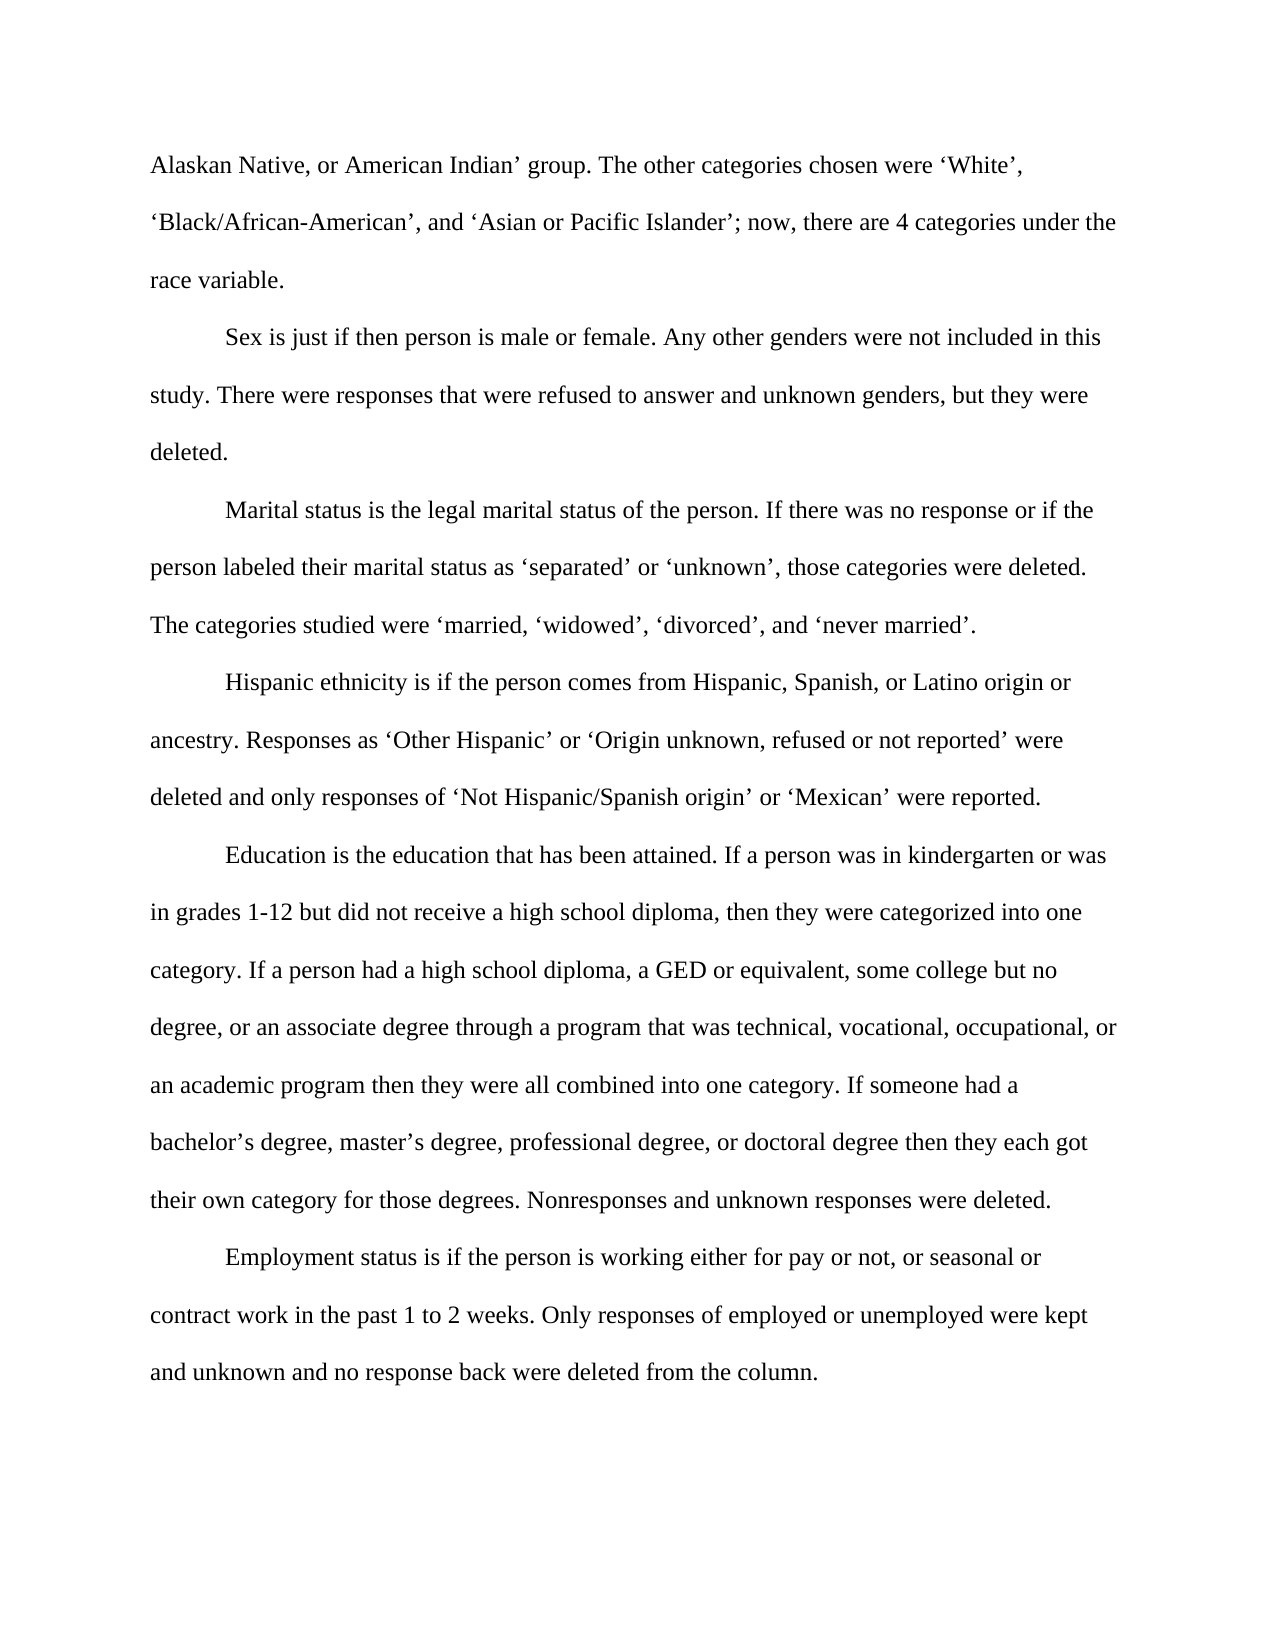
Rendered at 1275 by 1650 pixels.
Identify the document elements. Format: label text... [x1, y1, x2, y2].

text Employment status is if the person is working either for pay or not, or seasonal or contract work in the past 1 to 2 weeks. Only responses of employed or unemployed were kept and unknown and no response back were deleted from the column. [150, 1242, 1125, 1386]
text Sex is just if then person is male or female. Any other genders were not included in this study. There were responses that were refused to answer and unknown genders, but they were deleted. [150, 322, 1125, 466]
text Marital status is the legal marital status of the person. If there was no response or if the person labeled their marital status as ‘separated’ or ‘unknown’, those categories were deleted. The categories studied were ‘married, ‘widowed’, ‘divorced’, and ‘never married’. [150, 495, 1125, 639]
text Education is the education that has been attained. If a person was in kindergarten or was in grades 1-12 but did not receive a high school diploma, then they were categorized into one category. If a person had a high school diploma, a GED or equivalent, some college but no degree, or an associate degree through a program that was technical, vocational, occupational, or an academic program then they were all combined into one category. If someone had a bachelor’s degree, master’s degree, professional degree, or doctoral degree then they each got their own category for those degrees. Nonresponses and unknown responses were deleted. [150, 840, 1125, 1214]
text Hispanic ethnicity is if the person comes from Hispanic, Spanish, or Latino origin or ancestry. Responses as ‘Other Hispanic’ or ‘Origin unknown, refused or not reported’ were deleted and only responses of ‘Not Hispanic/Spanish origin’ or ‘Mexican’ were reported. [150, 667, 1125, 811]
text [150, 150, 1125, 294]
